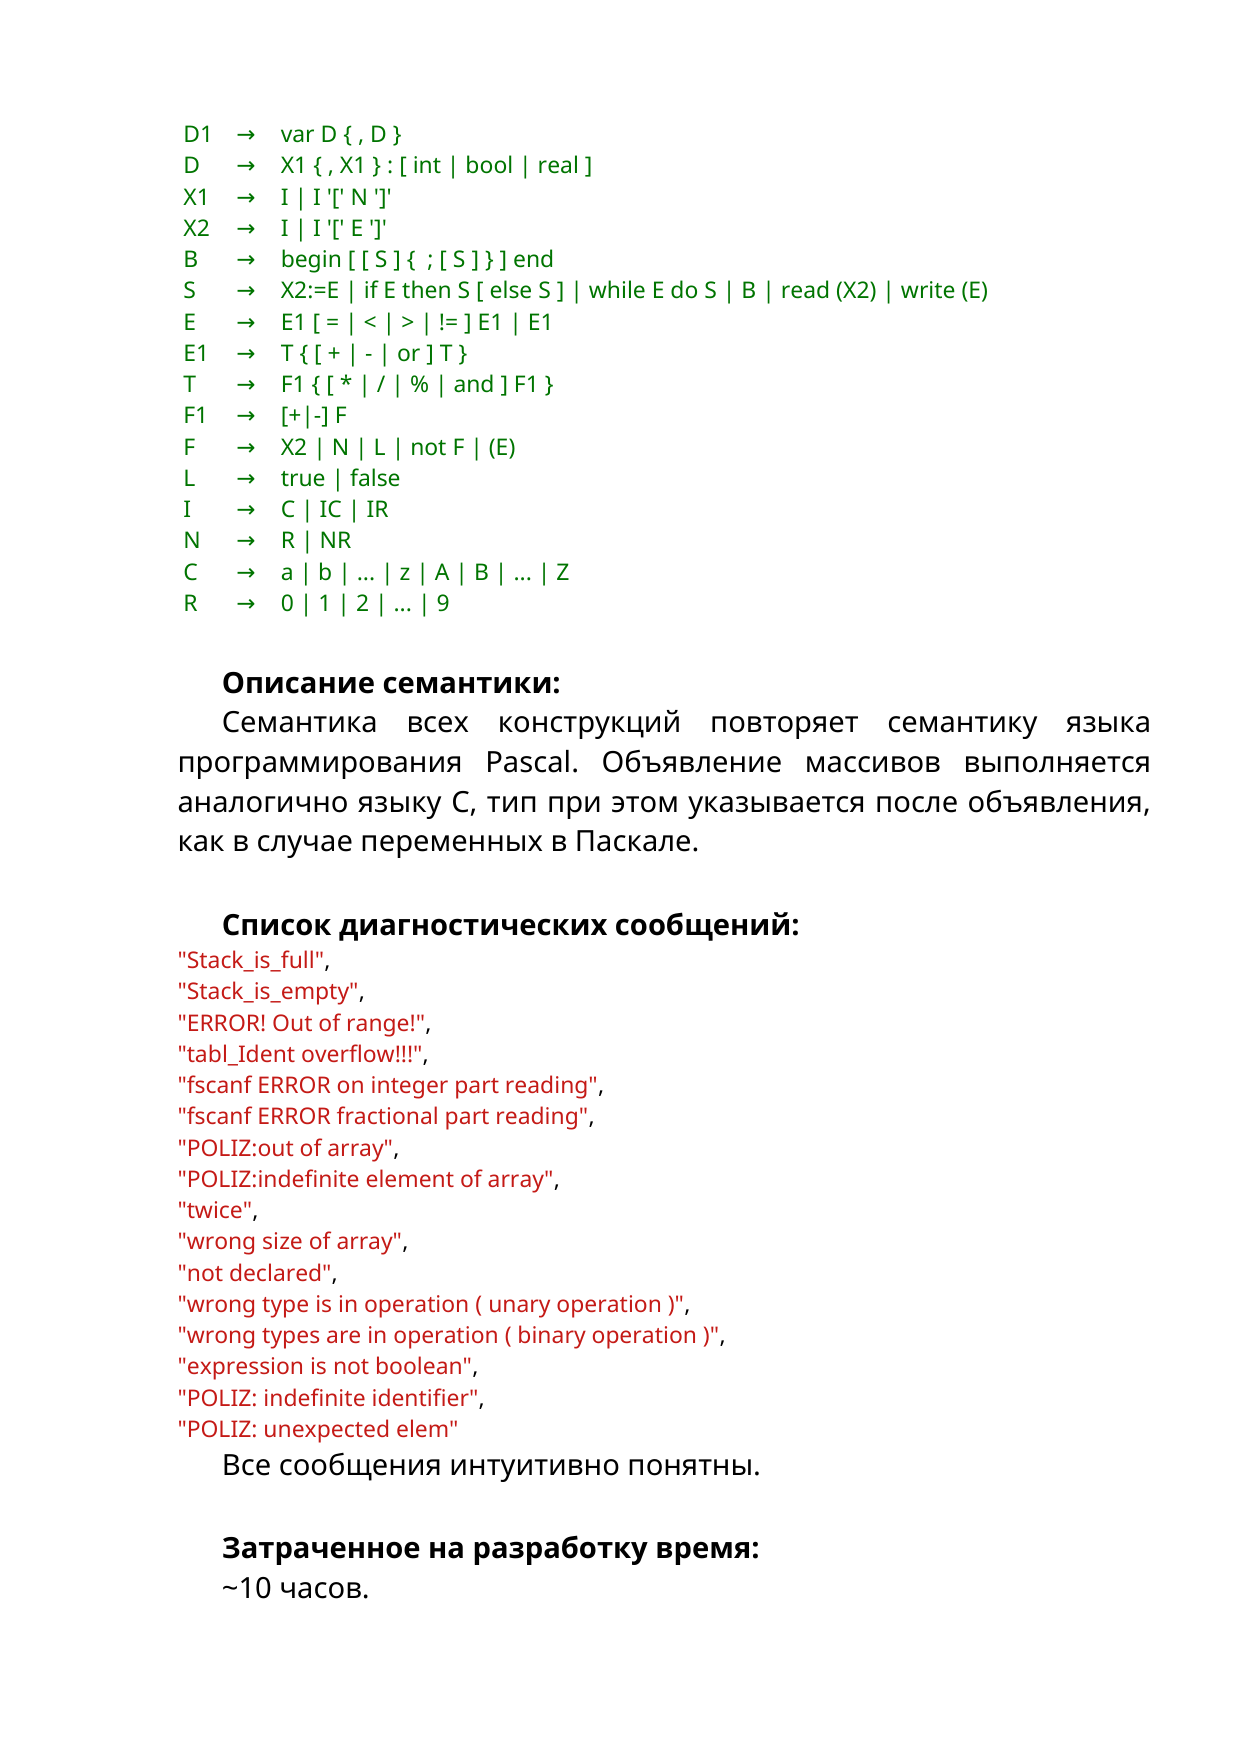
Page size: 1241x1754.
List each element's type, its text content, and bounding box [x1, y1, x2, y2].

text "not declared", [177, 1256, 1152, 1288]
text "tabl_Ident overflow!!!", [177, 1038, 1152, 1069]
text N → R | NR [177, 524, 1152, 556]
text "POLIZ:out of array", [177, 1131, 1152, 1163]
text "Stack_is_empty", [177, 975, 1152, 1006]
text ~10 часов. [177, 1567, 1152, 1607]
text D1 → var D { , D } [177, 118, 1152, 149]
subtitle Затраченное на разработку время: [177, 1527, 1152, 1567]
text S → X2:=E | if E then S [ else S ] | while E do S | B | read (X2) | write (E) [177, 274, 1152, 306]
subtitle Список диагностических сообщений: [177, 904, 1152, 944]
text "POLIZ: unexpected elem" [177, 1413, 1152, 1444]
text "expression is not boolean", [177, 1350, 1152, 1381]
text R → 0 | 1 | 2 | ... | 9 [177, 587, 1152, 618]
text "ERROR! Out of range!", [177, 1006, 1152, 1038]
text L → true | false [177, 462, 1152, 493]
text "Stack_is_full", [177, 944, 1152, 975]
text F1 → [+|-] F [177, 399, 1152, 431]
text "wrong types are in operation ( binary operation )", [177, 1319, 1152, 1350]
text "POLIZ: indefinite identifier", [177, 1381, 1152, 1413]
text "POLIZ:indefinite element of array", [177, 1163, 1152, 1194]
text B → begin [ [ S ] { ; [ S ] } ] end [177, 243, 1152, 274]
text "twice", [177, 1194, 1152, 1225]
text X1 → I | I '[' N ']' [177, 181, 1152, 212]
subtitle Описание семантики: [177, 662, 1152, 702]
text "wrong size of array", [177, 1225, 1152, 1256]
text F → X2 | N | L | not F | (E) [177, 431, 1152, 462]
text C → a | b | ... | z | A | B | ... | Z [177, 556, 1152, 587]
text D → X1 { , X1 } : [ int | bool | real ] [177, 149, 1152, 181]
text X2 → I | I '[' E ']' [177, 212, 1152, 243]
text E1 → T { [ + | - | or ] T } [177, 337, 1152, 368]
text "wrong type is in operation ( unary operation )", [177, 1288, 1152, 1319]
text I → C | IC | IR [177, 493, 1152, 524]
text "fscanf ERROR on integer part reading", [177, 1069, 1152, 1100]
text Семантика всех конструкций повторяет семантику языка программирования Pascal. Объявление массивов выполняется аналогично языку C, тип при этом указывается после объявления, как в случае переменных в Паскале. [177, 702, 1152, 860]
text Все сообщения интуитивно понятны. [177, 1444, 1152, 1484]
text T → F1 { [ * | / | % | and ] F1 } [177, 368, 1152, 399]
text E → E1 [ = | < | > | != ] E1 | E1 [177, 306, 1152, 337]
text "fscanf ERROR fractional part reading", [177, 1100, 1152, 1131]
